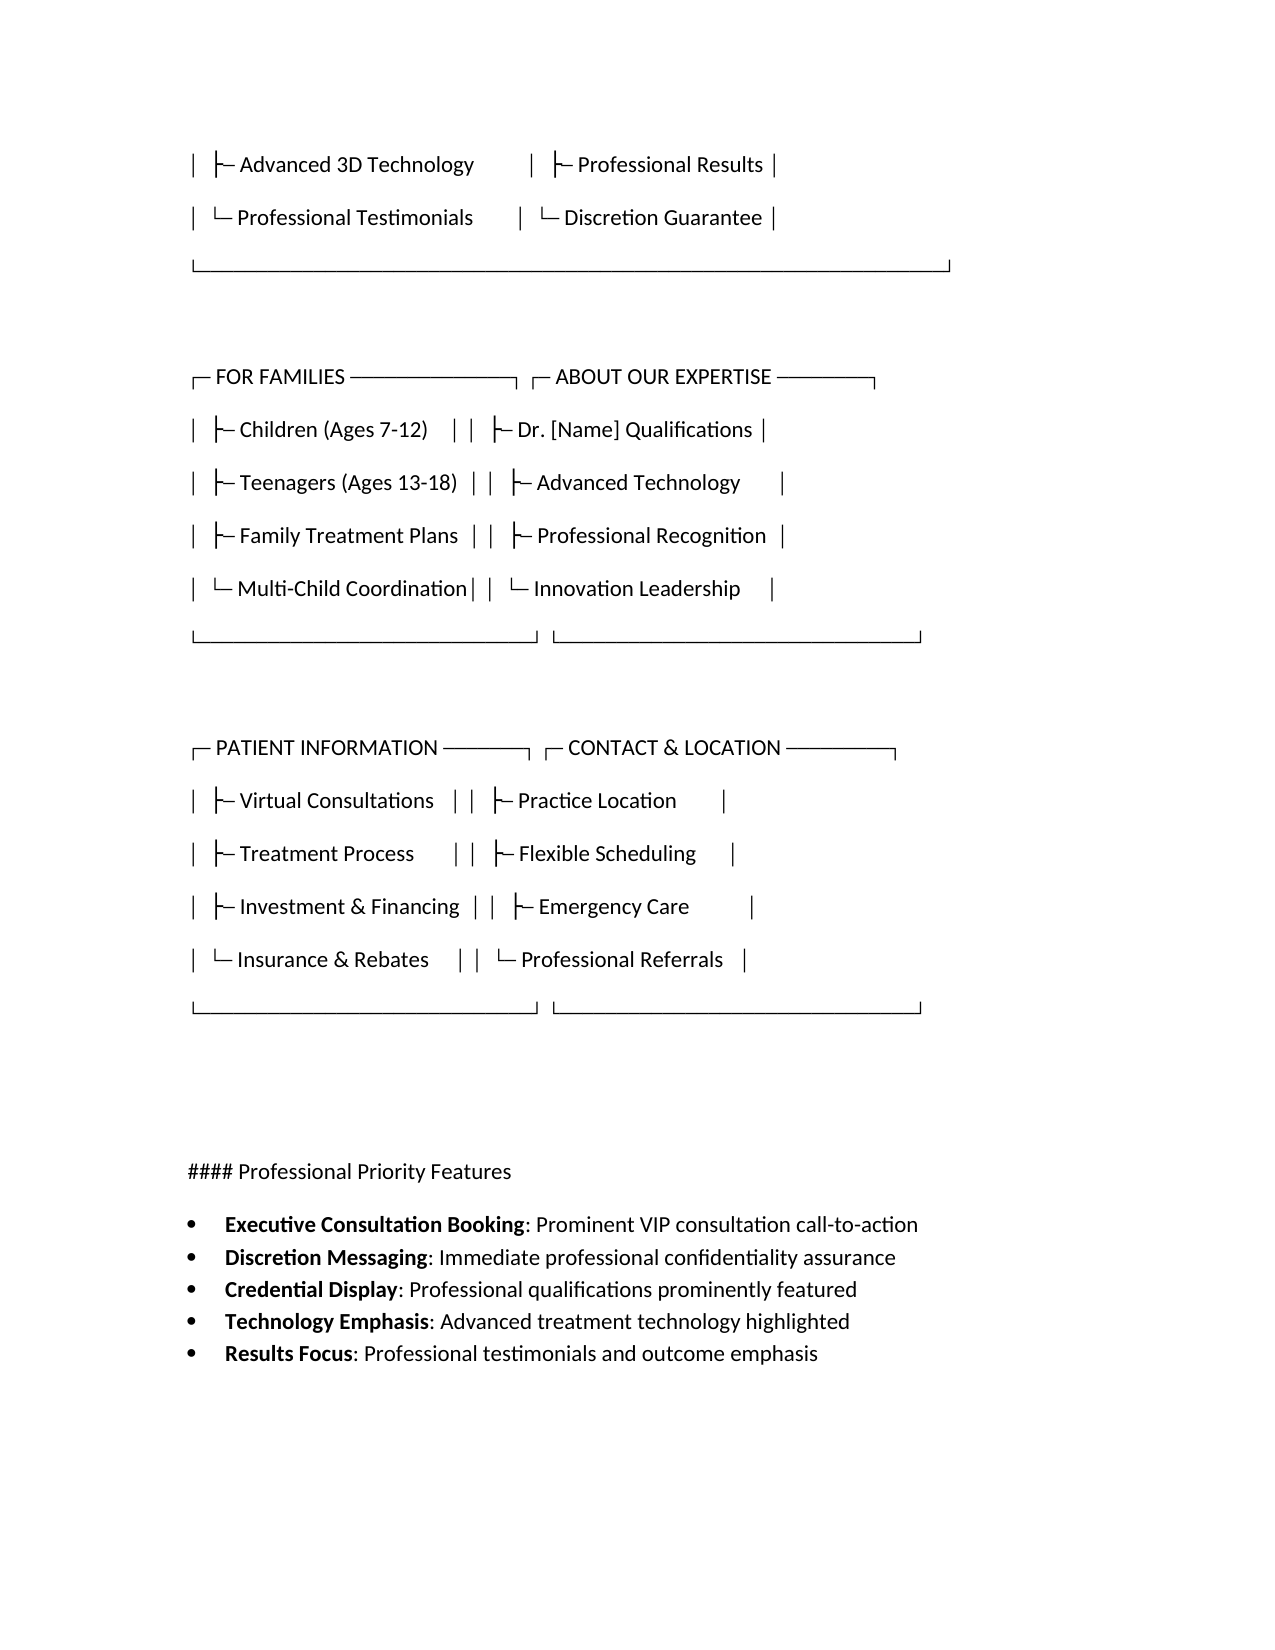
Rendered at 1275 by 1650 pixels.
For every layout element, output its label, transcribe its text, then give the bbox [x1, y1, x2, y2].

text │ ├─ Advanced 3D Technology │ ├─ Professional Results │ [217, 150, 554, 178]
list Technology Emphasis: Advanced treatment technology highlighted [187, 1307, 1087, 1335]
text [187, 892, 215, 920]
text │ ├─ Advanced 3D Technology │ ├─ Professional Results │ [556, 150, 1087, 178]
text │ └─ Multi-Child Coordination│ │ └─ Innovation Leadership │ [187, 574, 1087, 602]
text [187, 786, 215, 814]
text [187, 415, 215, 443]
list Discretion Messaging: Immediate professional confidentiality assurance [187, 1243, 1087, 1271]
text └─────────────────────────────┘ └───────────────────────────────┘ [187, 998, 1087, 1026]
text ┌─ PATIENT INFORMATION ───────┐ ┌─ CONTACT & LOCATION ─────────┐ [187, 733, 1087, 761]
text │ ├─ Teenagers (Ages 13-18) │ │ ├─ Advanced Technology │ [514, 468, 1087, 496]
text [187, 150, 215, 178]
text #### Professional Priority Features [187, 1157, 1087, 1185]
text └─────────────────────────────────────────────────────────────────┘ [187, 256, 1087, 284]
text │ ├─ Treatment Process │ │ ├─ Flexible Scheduling │ [497, 839, 1087, 867]
list Executive Consultation Booking: Prominent VIP consultation call-to-action [187, 1210, 1087, 1238]
text │ ├─ Children (Ages 7-12) │ │ ├─ Dr. [Name] Qualifications │ [495, 415, 1087, 443]
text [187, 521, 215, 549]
text │ ├─ Children (Ages 7-12) │ │ ├─ Dr. [Name] Qualifications │ [217, 415, 493, 443]
text │ ├─ Virtual Consultations │ │ ├─ Practice Location │ [217, 786, 494, 814]
text │ ├─ Virtual Consultations │ │ ├─ Practice Location │ [496, 786, 1087, 814]
text └─────────────────────────────┘ └───────────────────────────────┘ [187, 627, 1087, 655]
text │ ├─ Treatment Process │ │ ├─ Flexible Scheduling │ [217, 839, 495, 867]
text │ ├─ Teenagers (Ages 13-18) │ │ ├─ Advanced Technology │ [217, 468, 512, 496]
text │ ├─ Investment & Financing │ │ ├─ Emergency Care │ [217, 892, 514, 920]
text ┌─ FOR FAMILIES ──────────────┐ ┌─ ABOUT OUR EXPERTISE ────────┐ [187, 362, 1087, 390]
text │ └─ Insurance & Rebates │ │ └─ Professional Referrals │ [187, 945, 1087, 973]
list Credential Display: Professional qualifications prominently featured [187, 1275, 1087, 1303]
list Results Focus: Professional testimonials and outcome emphasis [187, 1339, 1087, 1367]
text │ ├─ Investment & Financing │ │ ├─ Emergency Care │ [516, 892, 1087, 920]
text │ └─ Professional Testimonials │ └─ Discretion Guarantee │ [187, 203, 1087, 231]
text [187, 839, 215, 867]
text │ ├─ Family Treatment Plans │ │ ├─ Professional Recognition │ [217, 521, 513, 549]
text │ ├─ Family Treatment Plans │ │ ├─ Professional Recognition │ [515, 521, 1087, 549]
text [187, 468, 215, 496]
